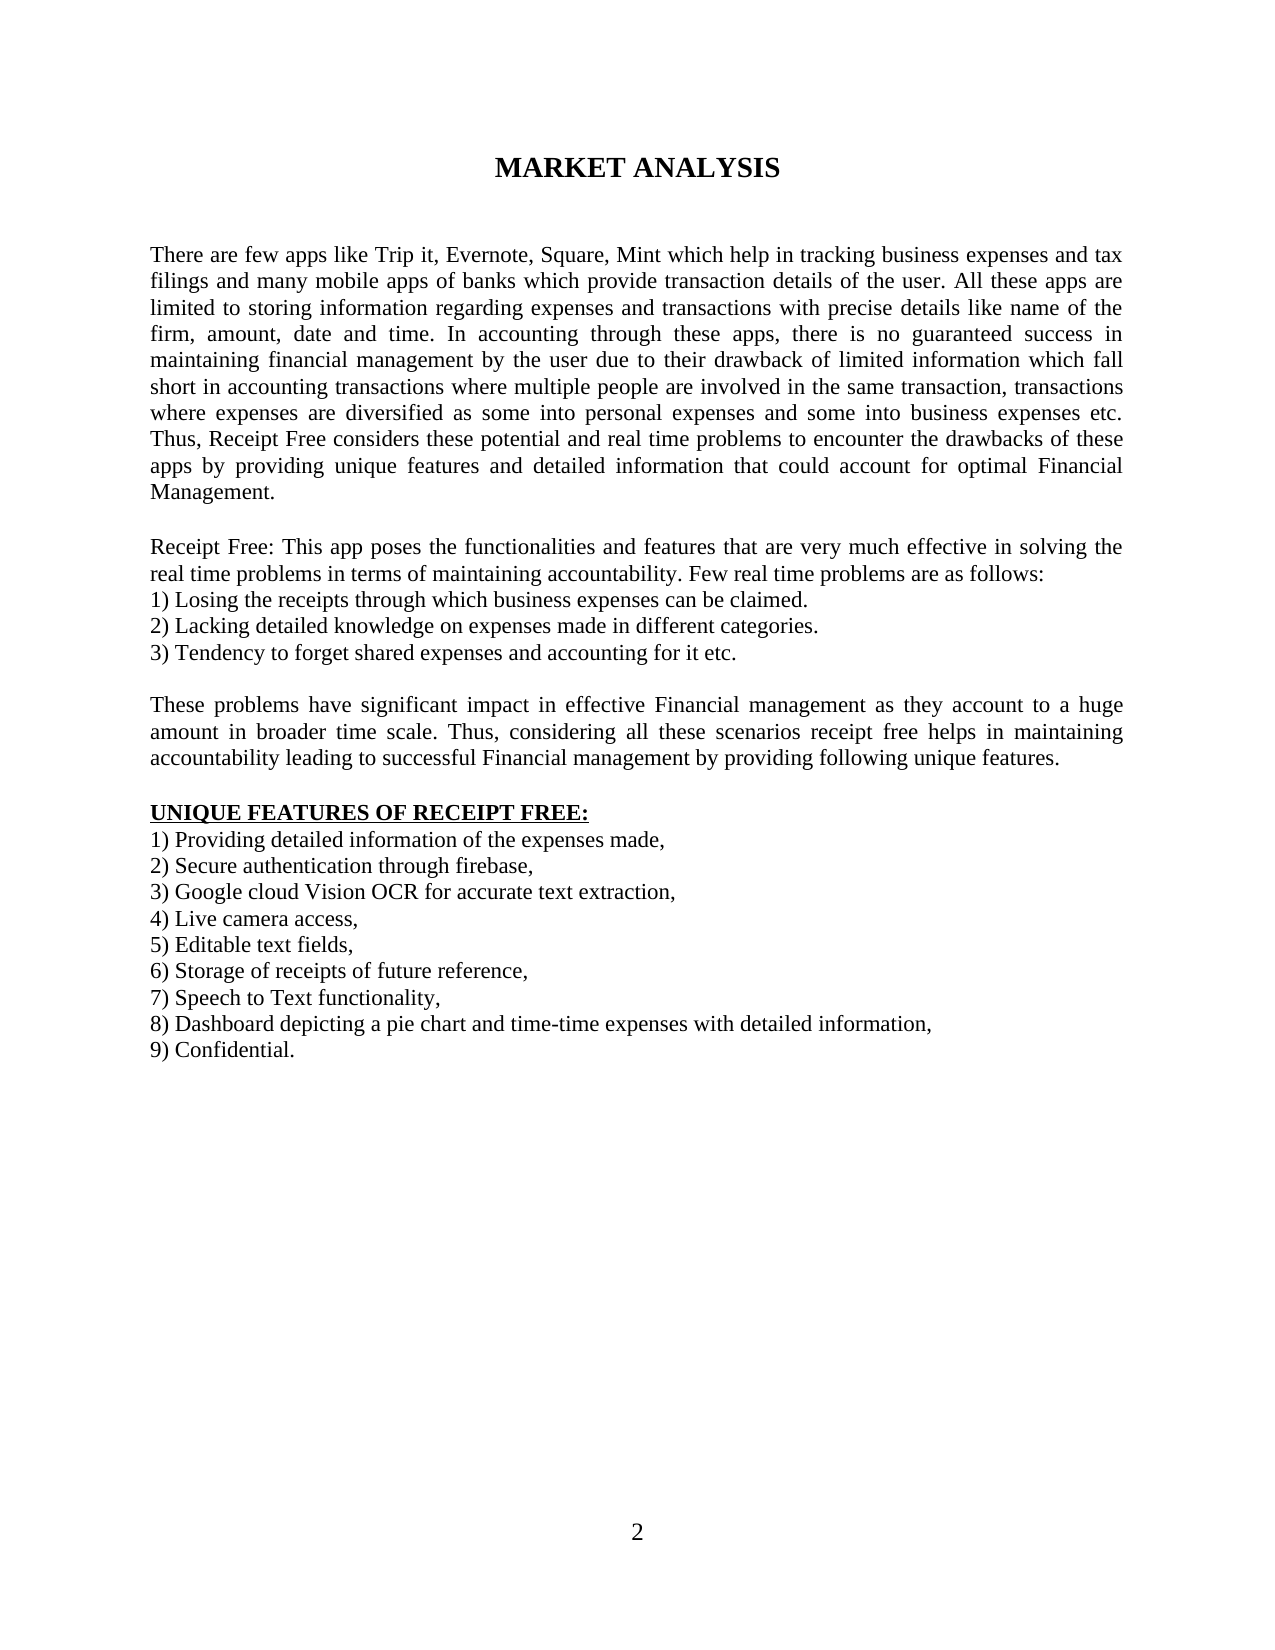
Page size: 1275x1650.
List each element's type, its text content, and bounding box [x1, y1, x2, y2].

text 5) Editable text fields, [150, 931, 1125, 957]
text There are few apps like Trip it, Evernote, Square, Mint which help in tracking business expenses and tax filings and many mobile apps of banks which provide transaction details of the user. All these apps are limited to storing information regarding expenses and transactions with precise details like name of the firm, amount, date and time. In accounting through these apps, there is no guaranteed success in maintaining financial management by the user due to their drawback of limited information which fall short in accounting transactions where multiple people are involved in the same transaction, transactions where expenses are diversified as some into personal expenses and some into business expenses etc. Thus, Receipt Free considers these potential and real time problems to encounter the drawbacks of these apps by providing unique features and detailed information that could account for optimal Financial Management. [150, 241, 1125, 504]
text MARKET ANALYSIS [150, 150, 1125, 183]
text 2) Lacking detailed knowledge on expenses made in different categories. [150, 612, 1125, 639]
text 3) Google cloud Vision OCR for accurate text extraction, [150, 878, 1125, 905]
text 1) Providing detailed information of the expenses made, [150, 826, 1125, 852]
text 2) Secure authentication through firebase, [150, 852, 1125, 878]
text These problems have significant impact in effective Financial management as they account to a huge amount in broader time scale. Thus, considering all these scenarios receipt free helps in maintaining accountability leading to successful Financial management by providing following unique features. [150, 691, 1125, 771]
text 7) Speech to Text functionality, [150, 984, 1125, 1010]
text 6) Storage of receipts of future reference, [150, 957, 1125, 984]
text 3) Tendency to forget shared expenses and accounting for it etc. [150, 639, 1125, 665]
text UNIQUE FEATURES OF RECEIPT FREE: [150, 799, 1125, 826]
text Receipt Free: This app poses the functionalities and features that are very much effective in solving the real time problems in terms of maintaining accountability. Few real time problems are as follows: [150, 533, 1125, 586]
text 9) Confidential. [150, 1036, 1125, 1063]
text 1) Losing the receipts through which business expenses can be claimed. [150, 586, 1125, 612]
text 8) Dashboard depicting a pie chart and time-time expenses with detailed information, [150, 1010, 1125, 1036]
text 4) Live camera access, [150, 905, 1125, 931]
